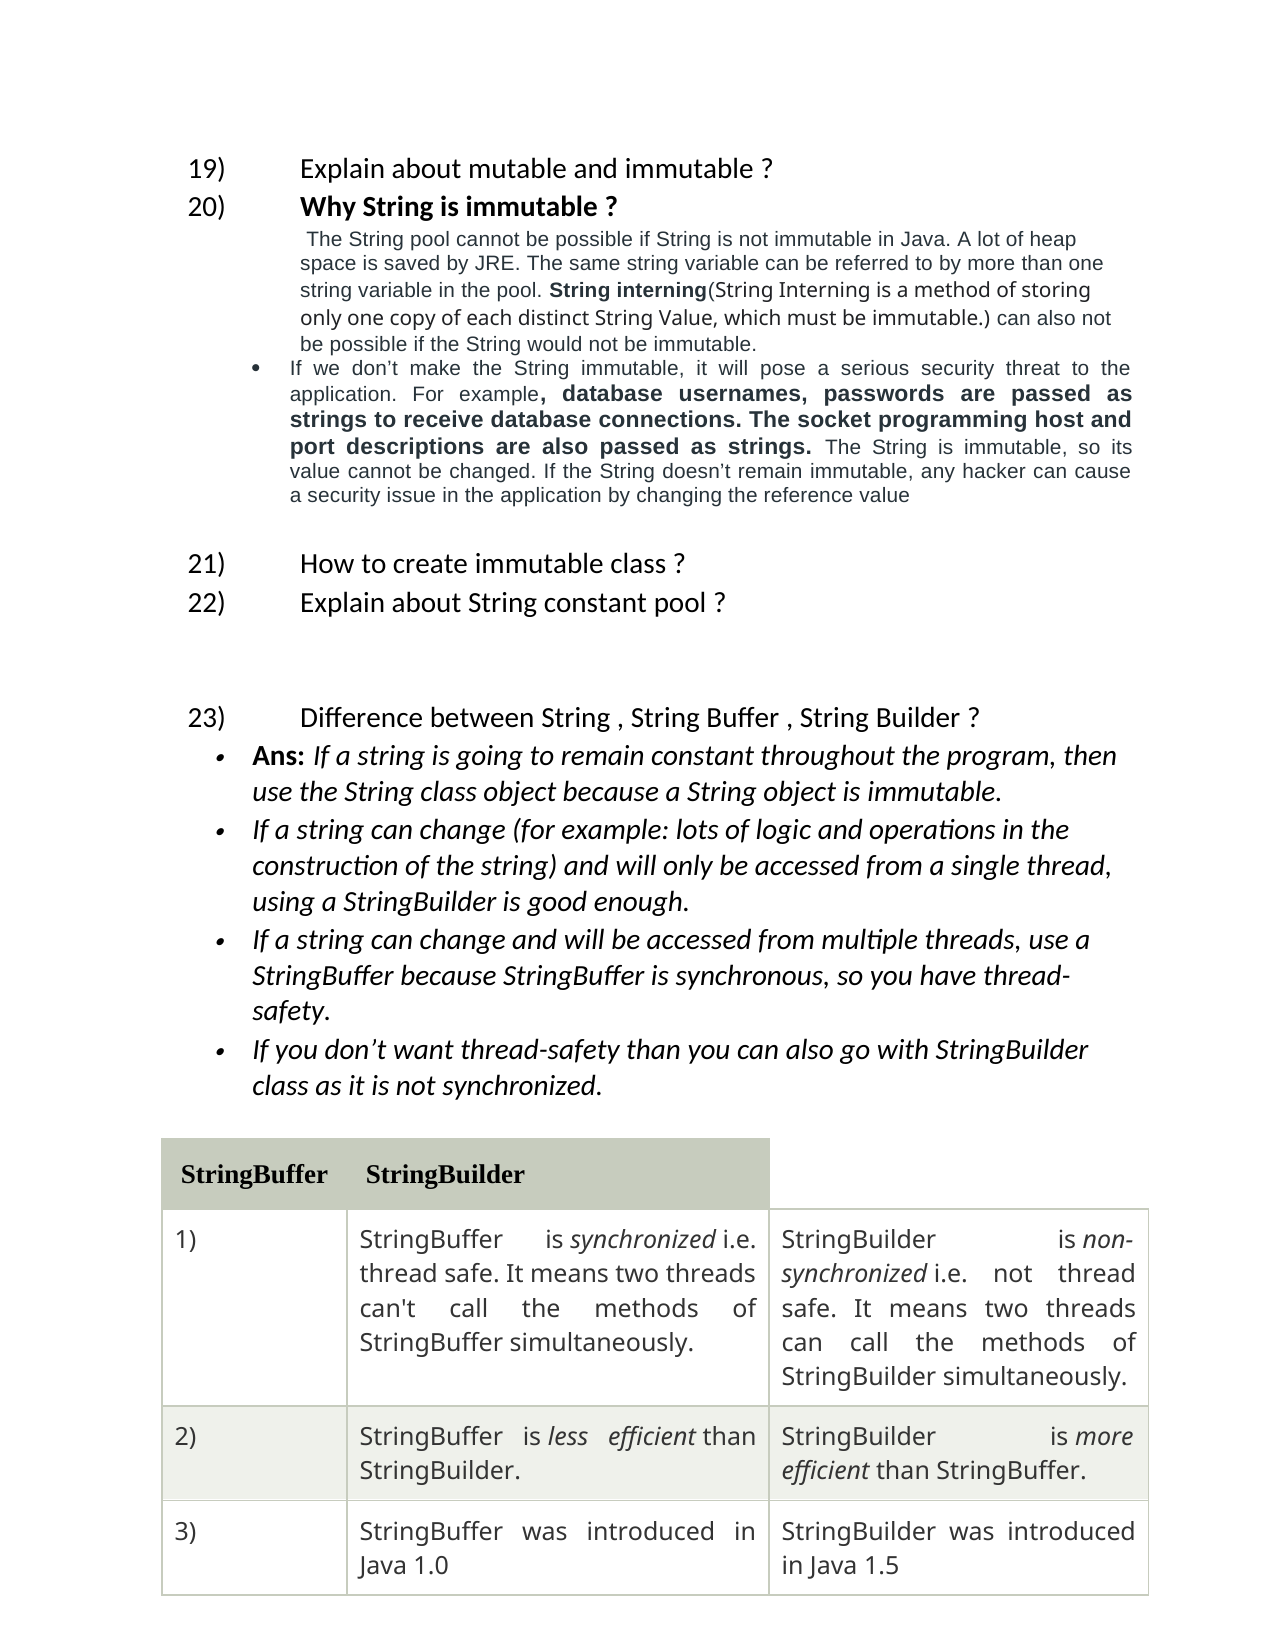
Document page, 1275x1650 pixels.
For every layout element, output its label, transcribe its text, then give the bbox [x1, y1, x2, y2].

list The String pool cannot be possible if String is not immutable in Java. A lot of heap space is saved by JRE. The same string variable can be referred to by more than one string variable in the pool. String interning(String Interning is a method of storing only one copy of each distinct String Value, which must be immutable.) can also not be possible if the String would not be immutable. [300, 227, 1133, 356]
list Explain about String constant pool ? [187, 584, 1133, 619]
table_cell StringBuilder was introduced in Java 1.5 [770, 1501, 1148, 1594]
table_cell 2) [163, 1407, 346, 1499]
table_cell StringBuilder is more efficient than StringBuffer. [770, 1407, 1148, 1499]
list If a string can change and will be accessed from multiple threads, use a StringBuffer because StringBuffer is synchronous, so you have thread-safety. [214, 921, 1133, 1028]
table_cell 1) [163, 1210, 346, 1405]
list If we don’t make the String immutable, it will pose a serious security threat to the application. For example, database usernames, passwords are passed as strings to receive database connections. The socket programming host and port descriptions are also passed as strings. The String is immutable, so its value cannot be changed. If the String doesn’t remain immutable, any hacker can cause a security issue in the application by changing the reference value [252, 356, 1133, 507]
table_cell StringBuilder is non-synchronized i.e. not thread safe. It means two threads can call the methods of StringBuilder simultaneously. [770, 1210, 1148, 1405]
table_header StringBuilder [347, 1140, 768, 1208]
list Ans: If a string is going to remain constant throughout the program, then use the String class object because a String object is immutable. [214, 737, 1133, 808]
list If you don’t want thread-safety than you can also go with StringBuilder class as it is not synchronized. [214, 1031, 1133, 1102]
table_cell 3) [163, 1501, 346, 1594]
list Explain about mutable and immutable ? [187, 150, 1133, 186]
table_header StringBuffer [163, 1140, 347, 1208]
list Difference between String , String Buffer , String Builder ? [187, 699, 1133, 734]
table_cell StringBuffer was introduced in Java 1.0 [348, 1501, 768, 1594]
table_cell StringBuffer is synchronized i.e. thread safe. It means two threads can't call the methods of StringBuffer simultaneously. [348, 1210, 768, 1405]
list If a string can change (for example: lots of logic and operations in the construction of the string) and will only be accessed from a single thread, using a StringBuilder is good enough. [214, 811, 1133, 918]
table_cell StringBuffer is less efficient than StringBuilder. [348, 1407, 768, 1499]
list How to create immutable class ? [187, 545, 1133, 581]
list Why String is immutable ? [187, 188, 1133, 224]
